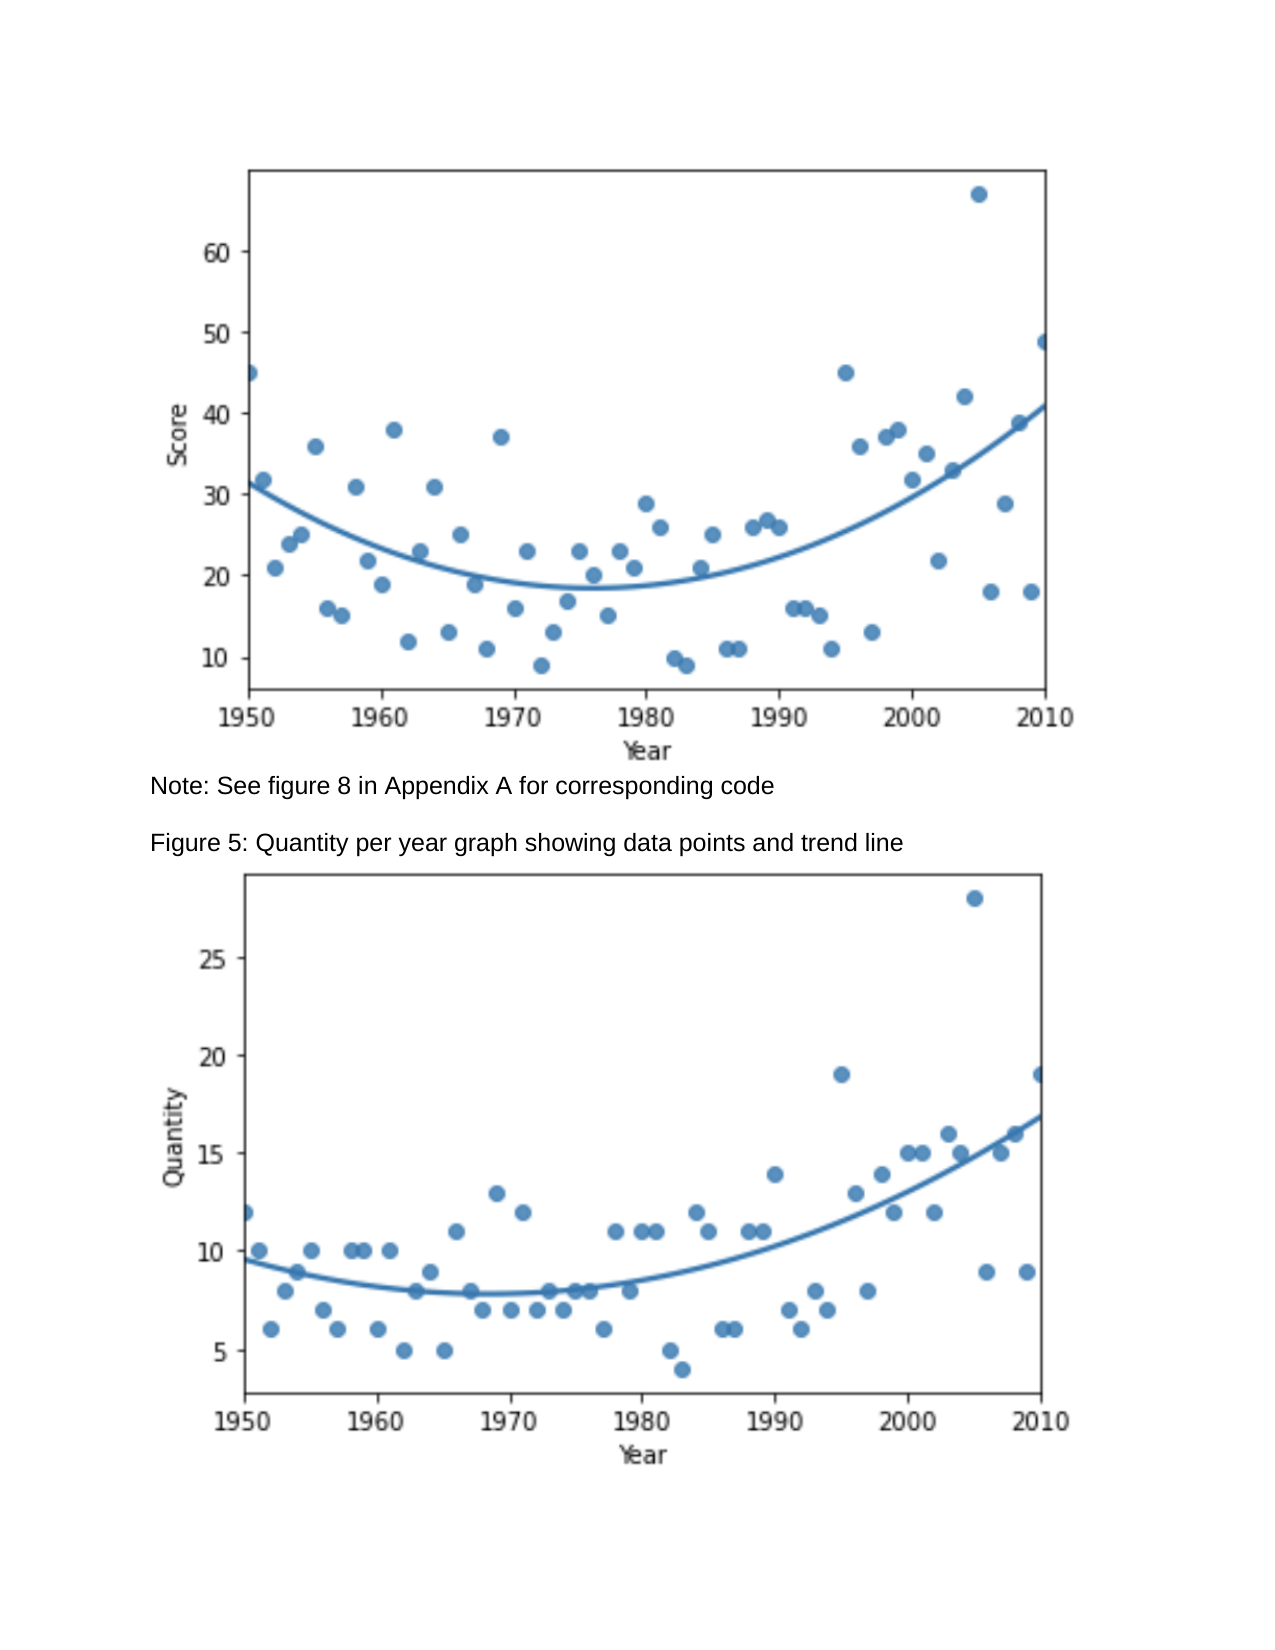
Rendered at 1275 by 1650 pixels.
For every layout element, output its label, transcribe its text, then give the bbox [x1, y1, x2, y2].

text Note: See figure 8 in Appendix A for corresponding code [150, 771, 1125, 799]
picture [150, 857, 1086, 1480]
text Figure 5: Quantity per year graph showing data points and trend line [150, 828, 1125, 857]
picture [150, 150, 1084, 771]
